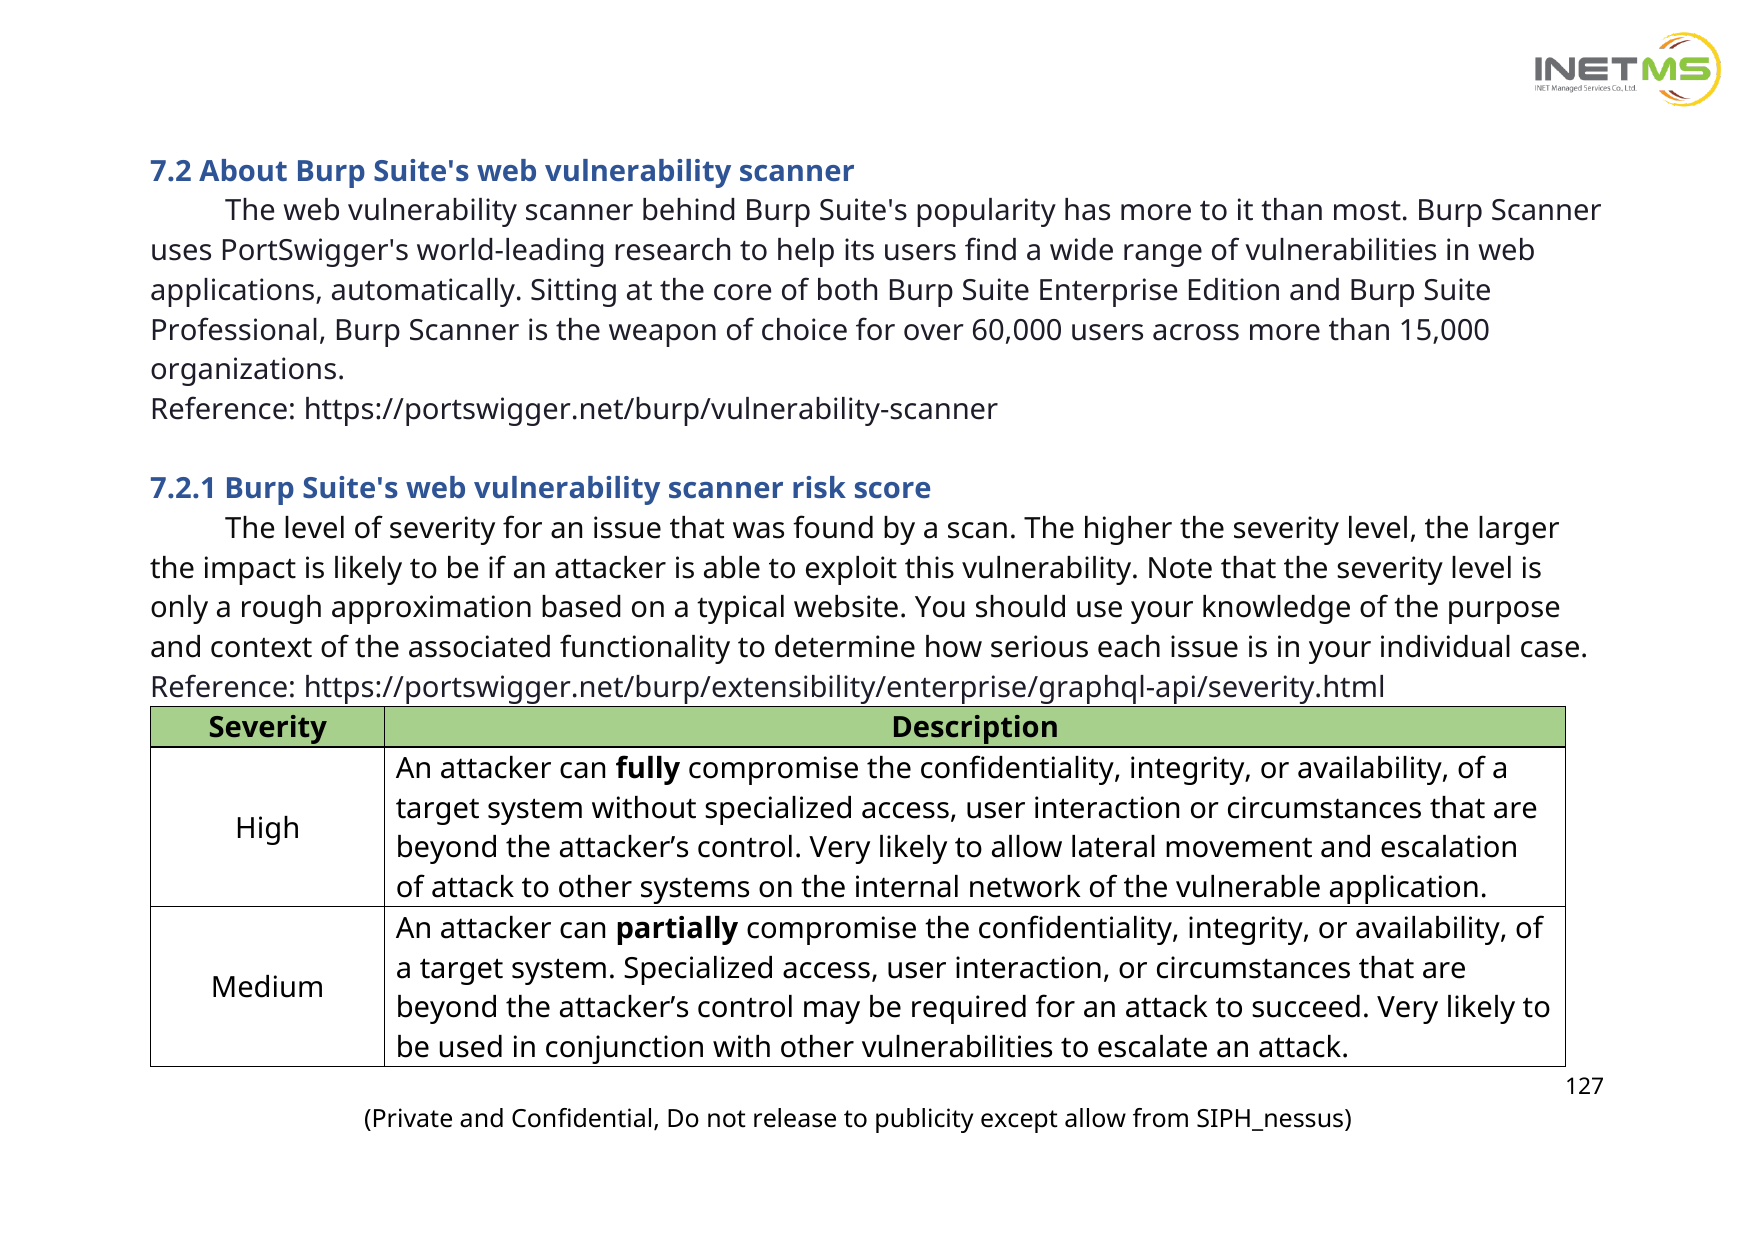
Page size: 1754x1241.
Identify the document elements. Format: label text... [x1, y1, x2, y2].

text The web vulnerability scanner behind Burp Suite's popularity has more to it than most. Burp Scanner uses PortSwigger's world-leading research to help its users find a wide range of vulnerabilities in web applications, automatically. Sitting at the core of both Burp Suite Enterprise Edition and Burp Suite Professional, Burp Scanner is the weapon of choice for over 60,000 users across more than 15,000 organizations. [150, 190, 1604, 388]
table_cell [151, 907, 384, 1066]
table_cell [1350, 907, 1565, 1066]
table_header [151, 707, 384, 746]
text Reference: https://portswigger.net/burp/vulnerability-scanner [303, 388, 1604, 428]
subtitle 7.2 About Burp Suite's web vulnerability scanner [150, 150, 1604, 190]
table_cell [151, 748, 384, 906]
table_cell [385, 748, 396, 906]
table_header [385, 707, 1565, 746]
text The level of severity for an issue that was found by a scan. The higher the severity level, the larger the impact is likely to be if an attacker is able to exploit this vulnerability. Note that the severity level is only a rough approximation based on a typical website. You should use your knowledge of the purpose and context of the associated functionality to determine how serious each issue is in your individual case. [150, 507, 1604, 666]
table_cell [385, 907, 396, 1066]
text Reference: https://portswigger.net/burp/extensibility/enterprise/graphql-api/severity.html [303, 666, 1604, 706]
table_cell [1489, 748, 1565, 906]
picture [1525, 29, 1724, 114]
subtitle 7.2.1 Burp Suite's web vulnerability scanner risk score [150, 467, 1604, 507]
